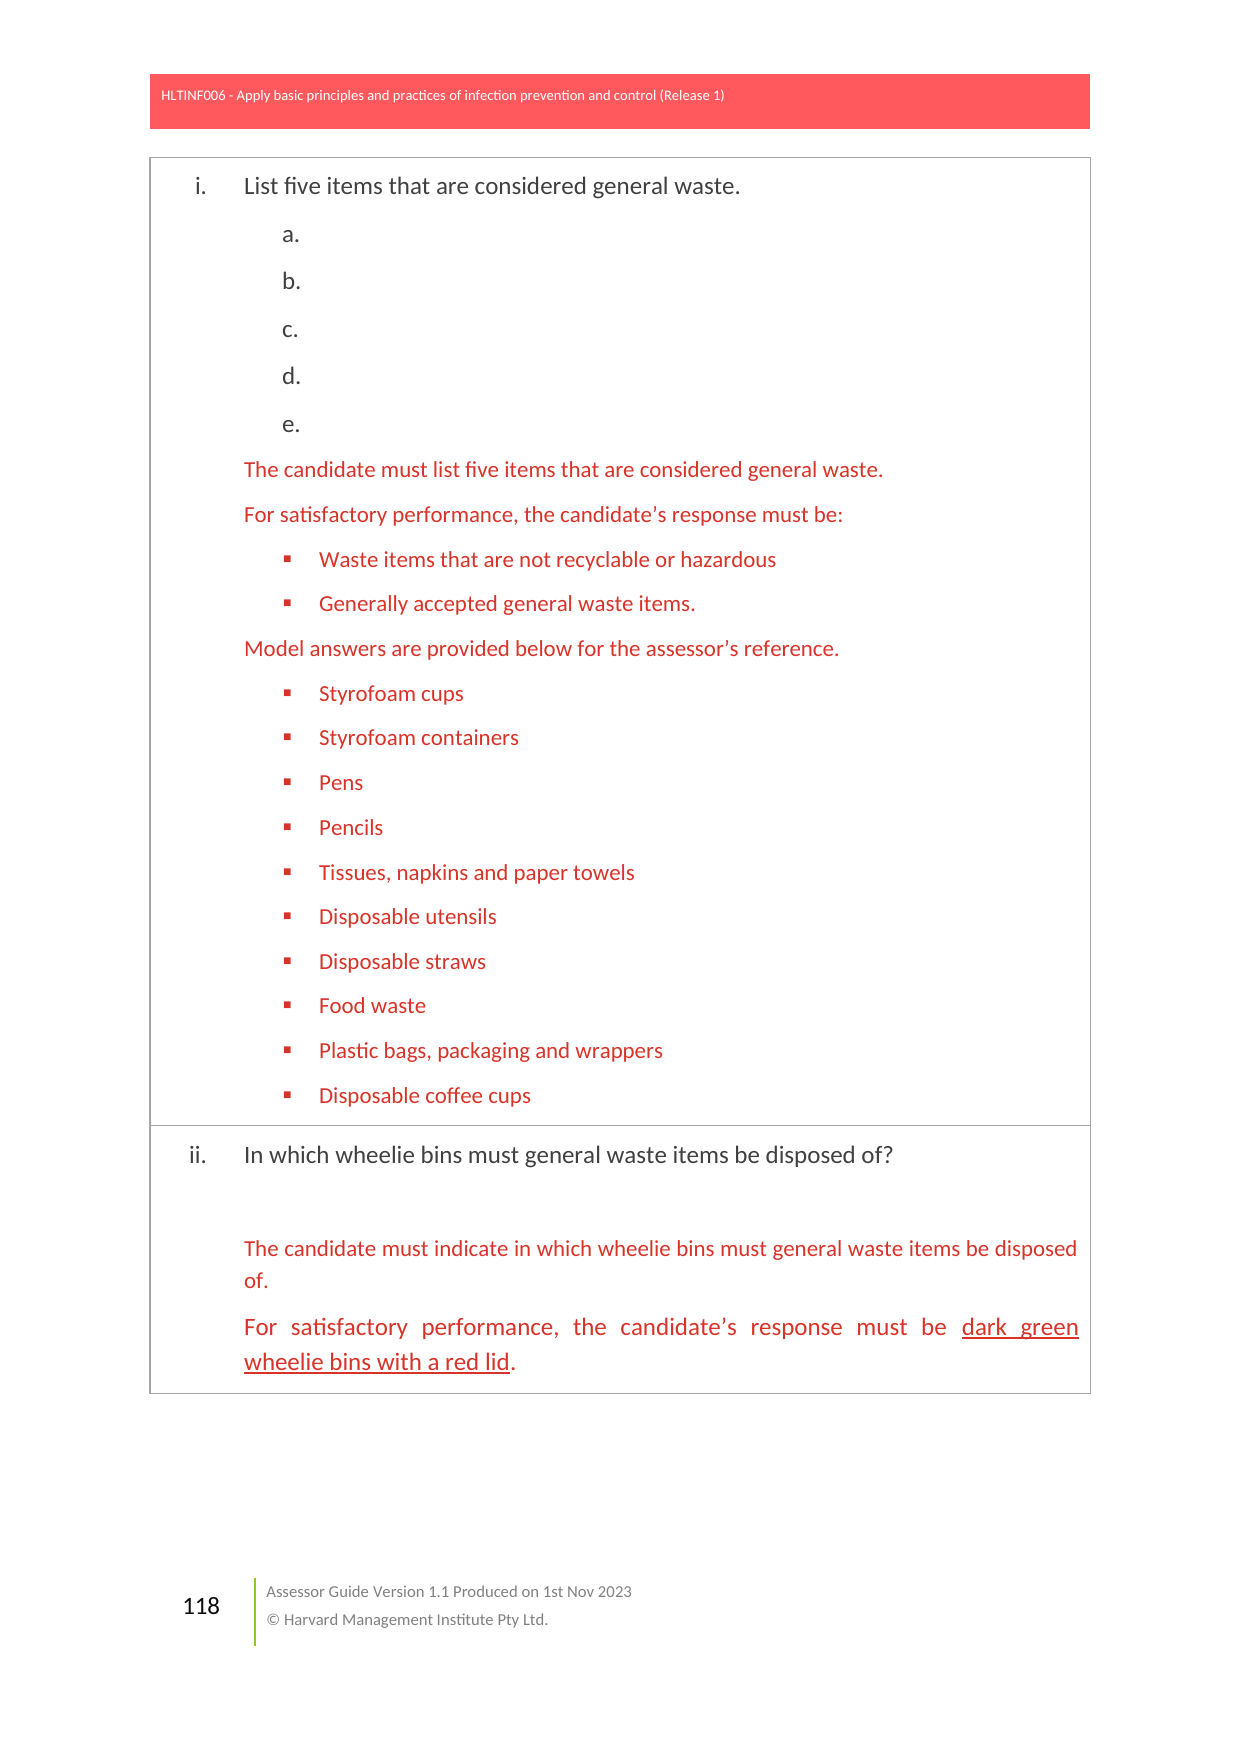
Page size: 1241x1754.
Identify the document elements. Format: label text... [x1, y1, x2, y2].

table_cell In which wheelie bins must general waste items be disposed of? The candidate must indicate in which wheelie bins must general waste items be disposed of. For satisfactory performance, the candidate’s response must be dark green wheelie bins with a red lid. [151, 1126, 1090, 1393]
table_header List five items that are considered general waste. The candidate must list five items that are considered general waste. For satisfactory performance, the candidate’s response must be: Waste items that are not recyclable or hazardous Generally accepted general waste items. Model answers are provided below for the assessor’s reference. Styrofoam cups Styrofoam containers Pens Pencils Tissues, napkins and paper towels Disposable utensils Disposable straws Food waste Plastic bags, packaging and wrappers Disposable coffee cups [151, 158, 1090, 1125]
